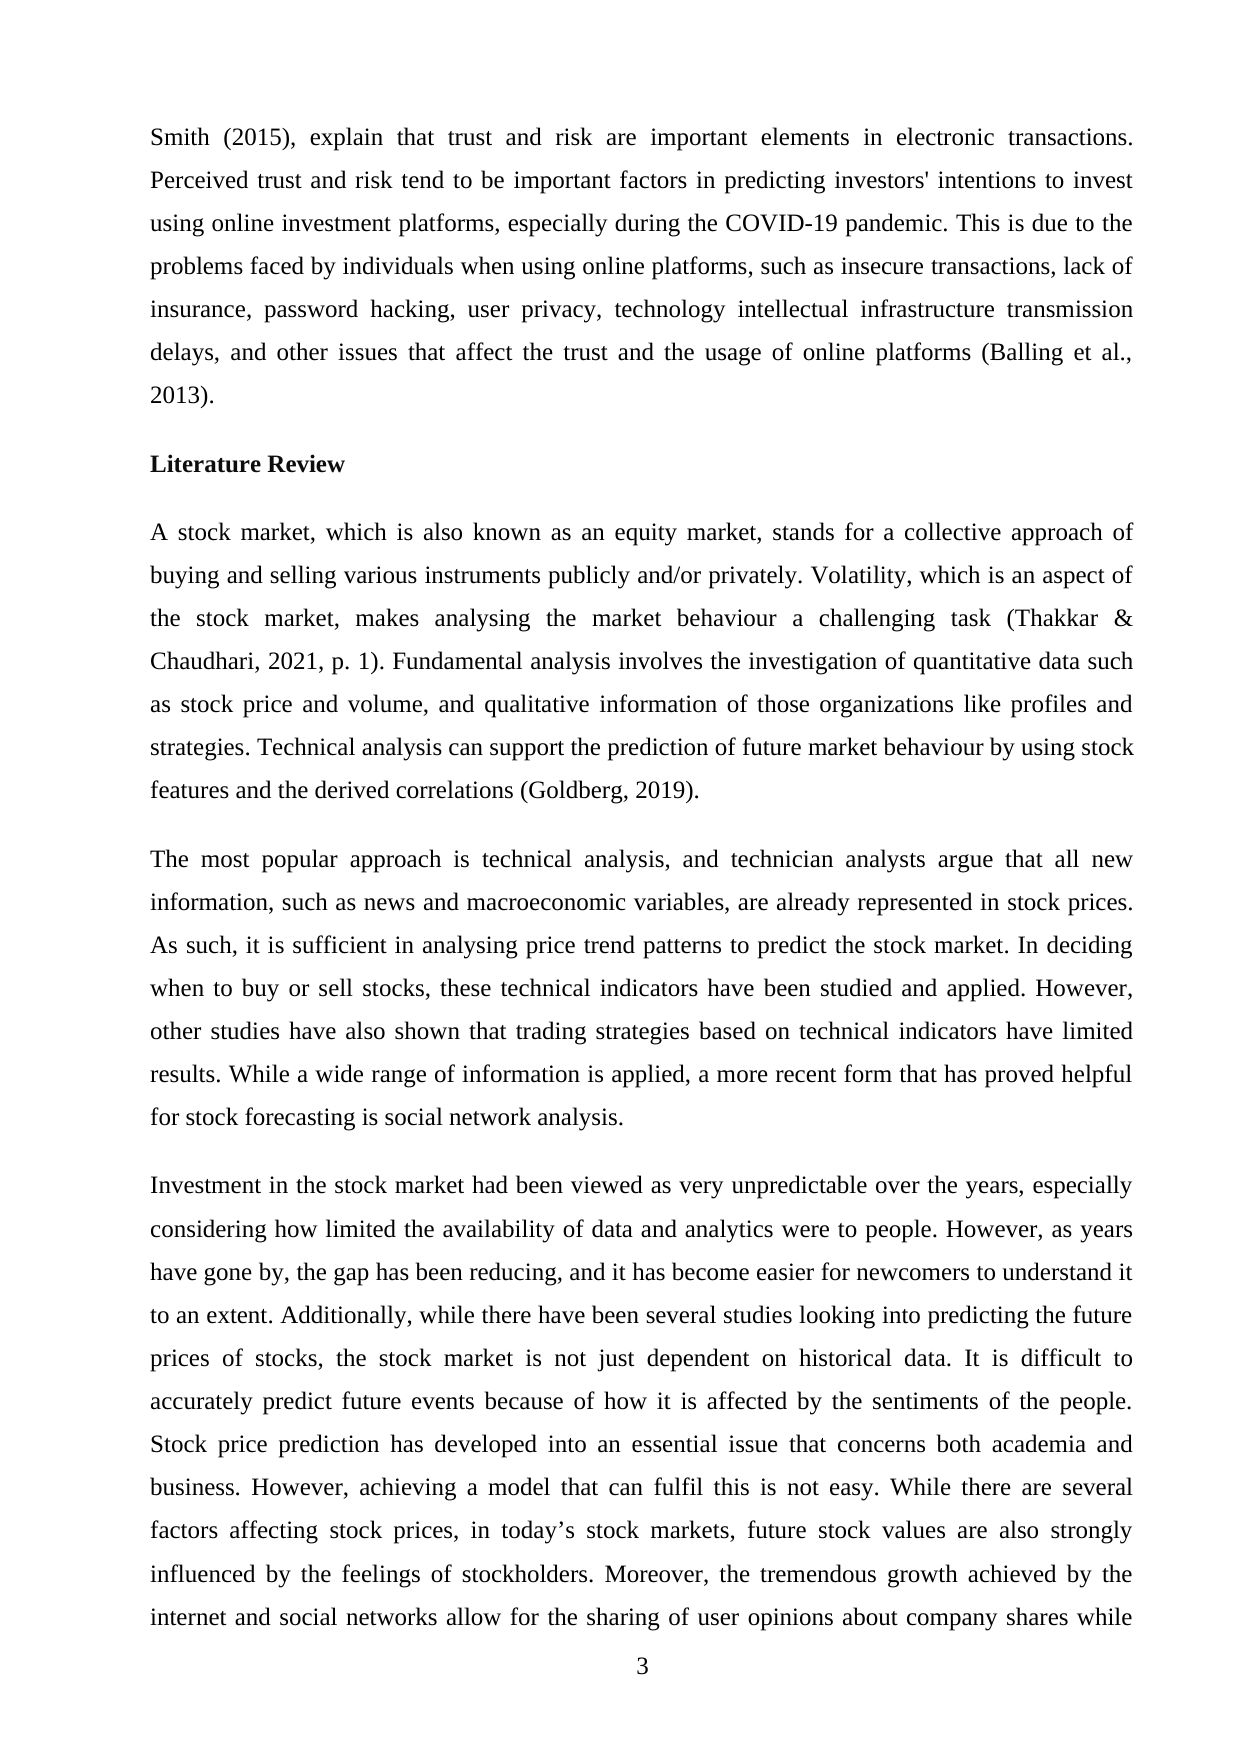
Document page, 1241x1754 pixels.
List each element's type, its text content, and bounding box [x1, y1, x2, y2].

text Literature Review [150, 449, 1134, 477]
text The most popular approach is technical analysis, and technician analysts argue that all new information, such as news and macroeconomic variables, are already represented in stock prices. As such, it is sufficient in analysing price trend patterns to predict the stock market. In deciding when to buy or sell stocks, these technical indicators have been studied and applied. However, other studies have also shown that trading strategies based on technical indicators have limited results. While a wide range of information is applied, a more recent form that has proved helpful for stock forecasting is social network analysis. [150, 844, 1134, 1131]
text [150, 1171, 1134, 1631]
text A stock market, which is also known as an equity market, stands for a collective approach of buying and selling various instruments publicly and/or privately. Volatility, which is an aspect of the stock market, makes analysing the market behaviour a challenging task (Thakkar & Chaudhari, 2021, p. 1). Fundamental analysis involves the investigation of quantitative data such as stock price and volume, and qualitative information of those organizations like profiles and strategies. Technical analysis can support the prediction of future market behaviour by using stock features and the derived correlations (Goldberg, 2019). [150, 517, 1134, 804]
text Smith (2015), explain that trust and risk are important elements in electronic transactions. Perceived trust and risk tend to be important factors in predicting investors' intentions to invest using online investment platforms, especially during the COVID-19 pandemic. This is due to the problems faced by individuals when using online platforms, such as insecure transactions, lack of insurance, password hacking, user privacy, technology intellectual infrastructure transmission delays, and other issues that affect the trust and the usage of online platforms (Balling et al., 2013). [150, 122, 1134, 409]
